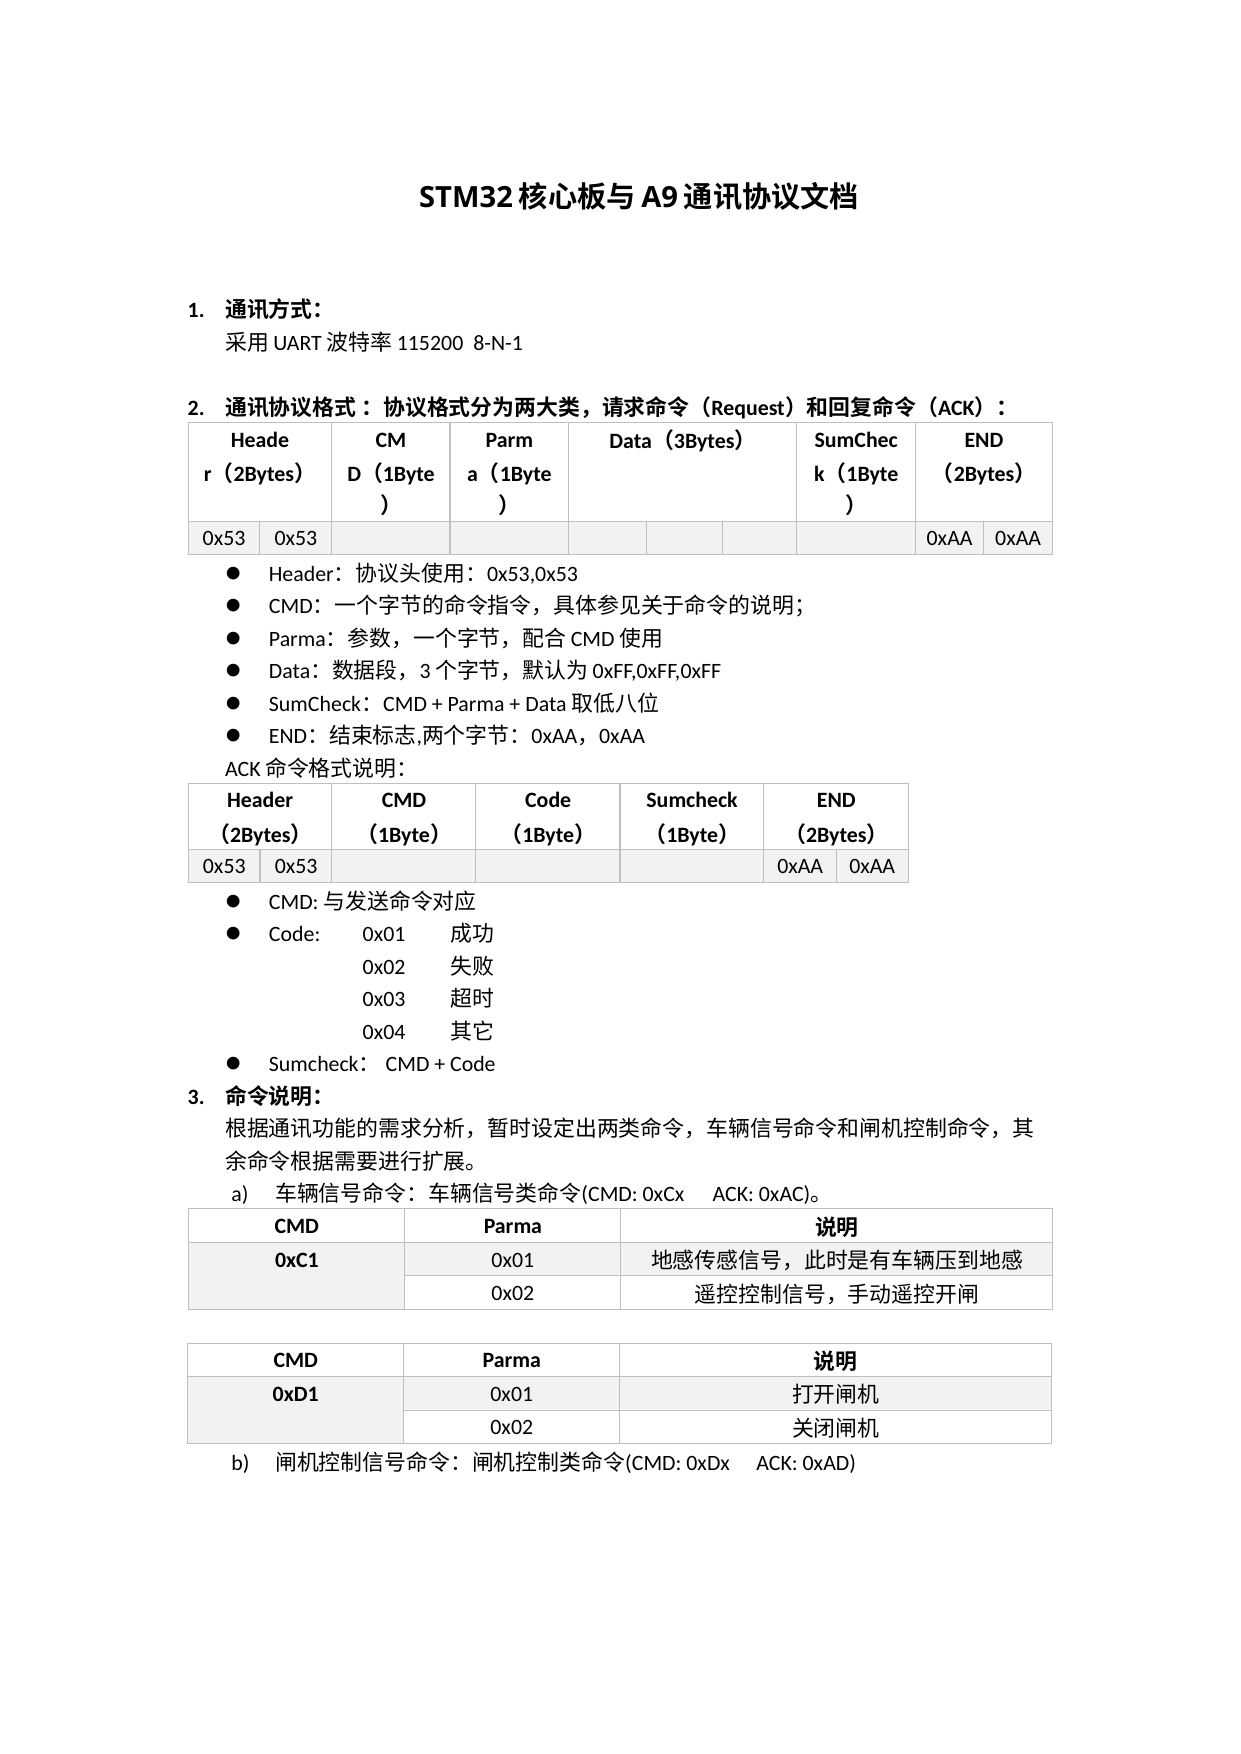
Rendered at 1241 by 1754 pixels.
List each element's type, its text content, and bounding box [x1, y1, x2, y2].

list STM32核心板与A9通讯协议文档 [225, 162, 1053, 227]
table_header CMD [188, 1344, 403, 1376]
list Header：协议头使用：0x53,0x53 [225, 555, 1053, 588]
list CMD: 与发送命令对应 [225, 883, 1053, 916]
table_header 说明 [621, 1209, 1052, 1242]
list Data：数据段，3个字节，默认为0xFF,0xFF,0xFF [225, 653, 1053, 685]
list Parma：参数，一个字节，配合CMD使用 [225, 620, 1053, 653]
table_header Data（3Bytes） [569, 423, 796, 521]
table_cell 0x02 [404, 1411, 619, 1443]
table_cell 0xAA [916, 522, 983, 554]
table_header Parma（1Byte） [451, 423, 568, 521]
table_header Header （2Bytes） [189, 784, 331, 849]
table_header CMD（1Byte） [332, 423, 449, 521]
list SumCheck：CMD + Parma + Data 取低八位 [225, 685, 1053, 718]
table_cell [569, 522, 646, 554]
table_cell [647, 522, 722, 554]
table_cell [797, 522, 915, 554]
list 车辆信号命令：车辆信号类命令(CMD: 0xCx ACK: 0xAC)。 [231, 1176, 1053, 1208]
table_header Parma [404, 1344, 619, 1376]
table_cell 0x01 [404, 1377, 619, 1409]
table_cell [723, 522, 796, 554]
list 命令说明： [187, 1078, 1053, 1111]
table_cell 遥控控制信号，手动遥控开闸 [621, 1276, 1052, 1309]
table_cell 地感传感信号，此时是有车辆压到地感 [621, 1243, 1052, 1275]
list 通讯方式： [187, 292, 1053, 324]
list 闸机控制信号命令：闸机控制类命令(CMD: 0xDx ACK: 0xAD) [231, 1444, 1053, 1477]
list 0x02 失败 [362, 948, 1053, 981]
list 0x03 超时 [362, 981, 1053, 1013]
table_cell 0xAA [984, 522, 1052, 554]
list 采用UART 波特率115200 8-N-1 [225, 324, 1053, 357]
table_cell [476, 850, 619, 882]
table_cell 0x53 [189, 850, 259, 882]
table_cell 0xAA [764, 850, 836, 882]
table_header CMD （1Byte） [332, 784, 475, 849]
table_cell 0x53 [261, 850, 331, 882]
table_header END （2Bytes） [764, 784, 908, 849]
table_cell 0x53 [260, 522, 331, 554]
table_header END （2Bytes） [916, 423, 1052, 521]
text ACK命令格式说明： [225, 750, 1053, 783]
table_header Sumcheck （1Byte） [621, 784, 763, 849]
table_cell 0xD1 [188, 1377, 403, 1443]
table_cell [332, 850, 475, 882]
table_header 说明 [620, 1344, 1051, 1376]
list 根据通讯功能的需求分析，暂时设定出两类命令，车辆信号命令和闸机控制命令，其余命令根据需要进行扩展。 [225, 1111, 1053, 1176]
table_cell 打开闸机 [620, 1377, 1051, 1409]
table_cell 关闭闸机 [620, 1411, 1051, 1443]
table_cell 0x02 [405, 1276, 620, 1309]
list Sumcheck： CMD + Code [225, 1046, 1053, 1078]
table_cell [451, 522, 568, 554]
table_cell 0x53 [189, 522, 259, 554]
list 0x04 其它 [362, 1013, 1053, 1046]
table_header Header（2Bytes） [189, 423, 331, 521]
table_header Parma [405, 1209, 620, 1242]
table_cell [621, 850, 763, 882]
list CMD：一个字节的命令指令，具体参见关于命令的说明； [225, 588, 1053, 620]
table_cell 0xC1 [189, 1243, 404, 1309]
table_header CMD [189, 1209, 404, 1242]
list 通讯协议格式 ：协议格式分为两大类，请求命令（Request）和回复命令（ACK）： [187, 389, 1053, 422]
list END：结束标志,两个字节：0xAA，0xAA [225, 718, 1053, 750]
list Code: 0x01 成功 [225, 916, 1053, 948]
table_cell [332, 522, 449, 554]
table_header Code （1Byte） [476, 784, 619, 849]
table_header SumCheck（1Byte） [797, 423, 915, 521]
table_cell 0xAA [837, 850, 908, 882]
table_cell 0x01 [405, 1243, 620, 1275]
